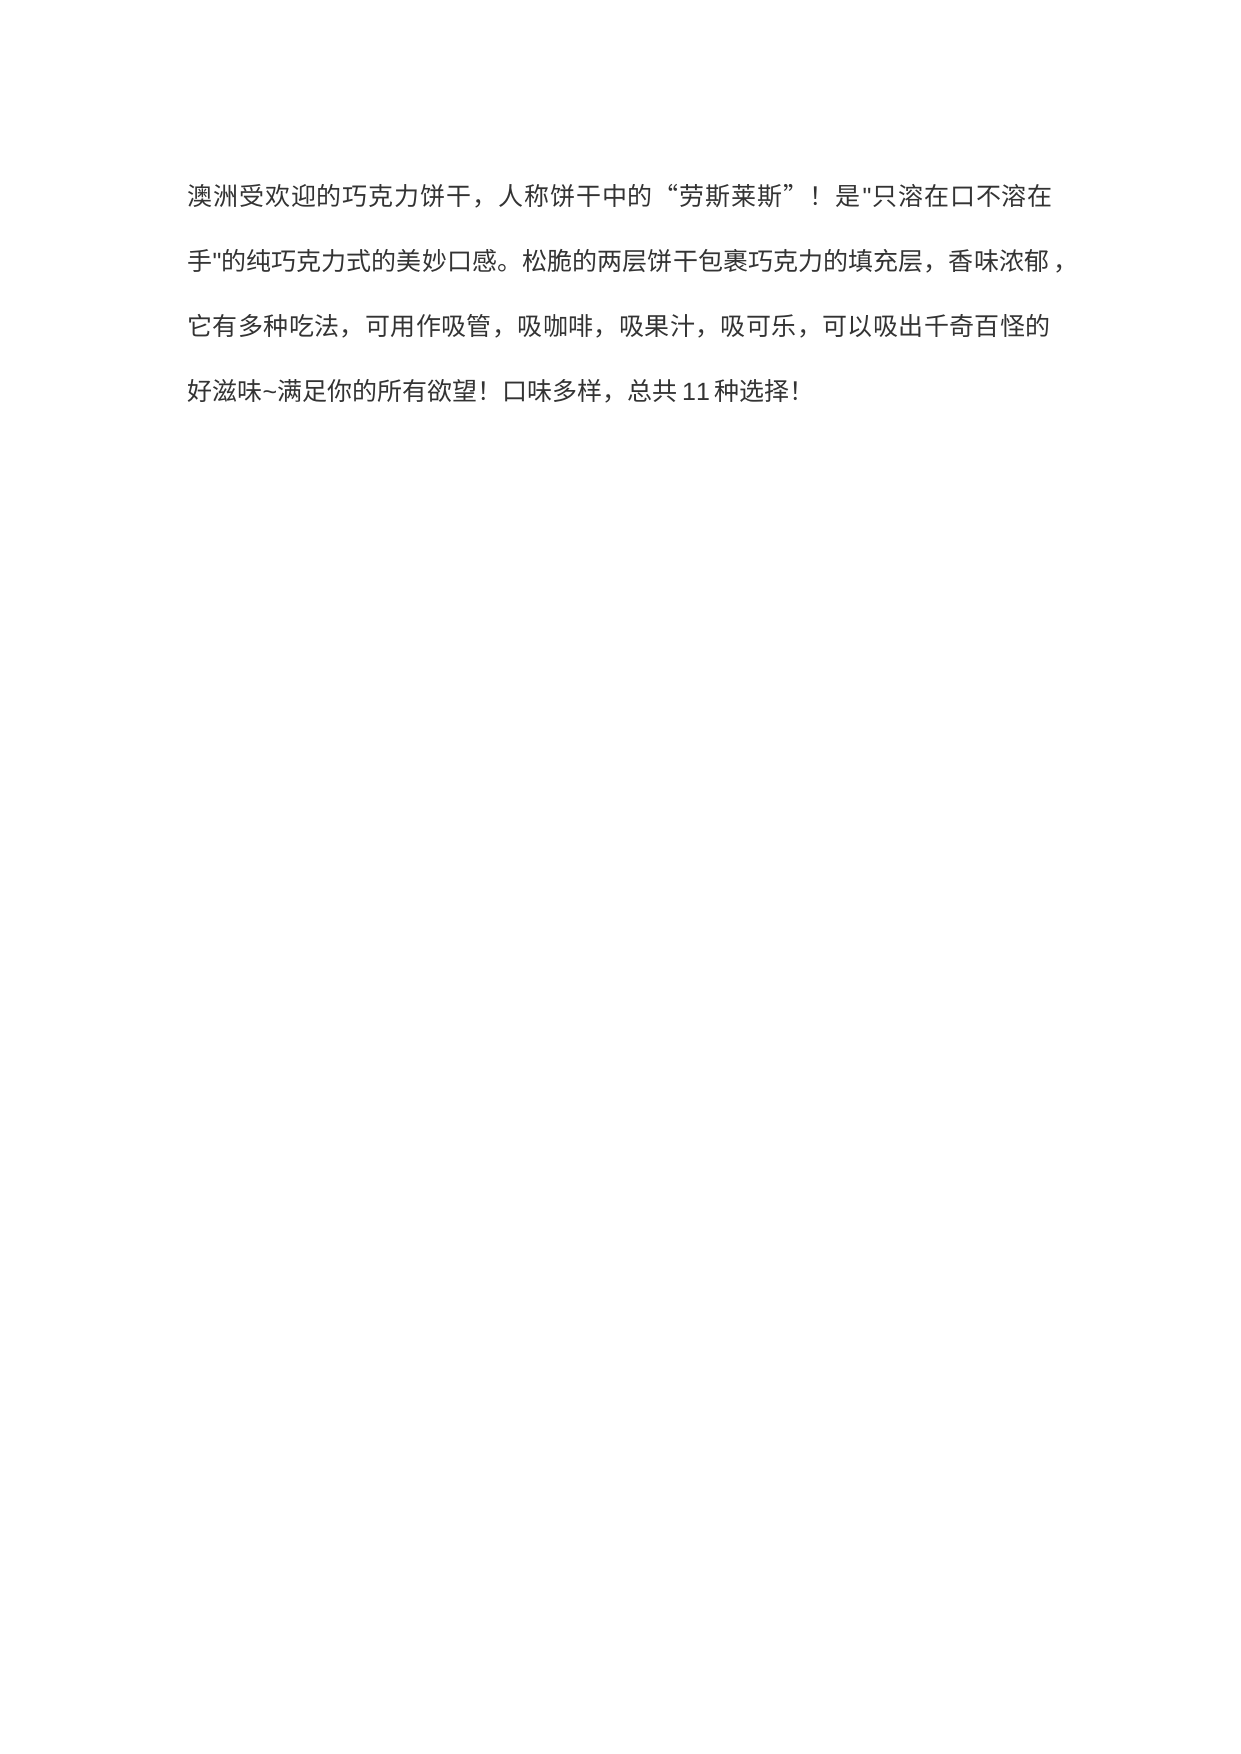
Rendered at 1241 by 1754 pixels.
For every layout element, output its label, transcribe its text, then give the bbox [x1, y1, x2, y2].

text 澳洲受欢迎的巧克力饼干，人称饼干中的“劳斯莱斯”！是"只溶在口不溶在手"的纯巧克力式的美妙口感。松脆的两层饼干包裹巧克力的填充层，香味浓郁，它有多种吃法，可用作吸管，吸咖啡，吸果汁，吸可乐，可以吸出千奇百怪的好滋味~满足你的所有欲望！口味多样，总共11种选择！ [187, 162, 1053, 422]
